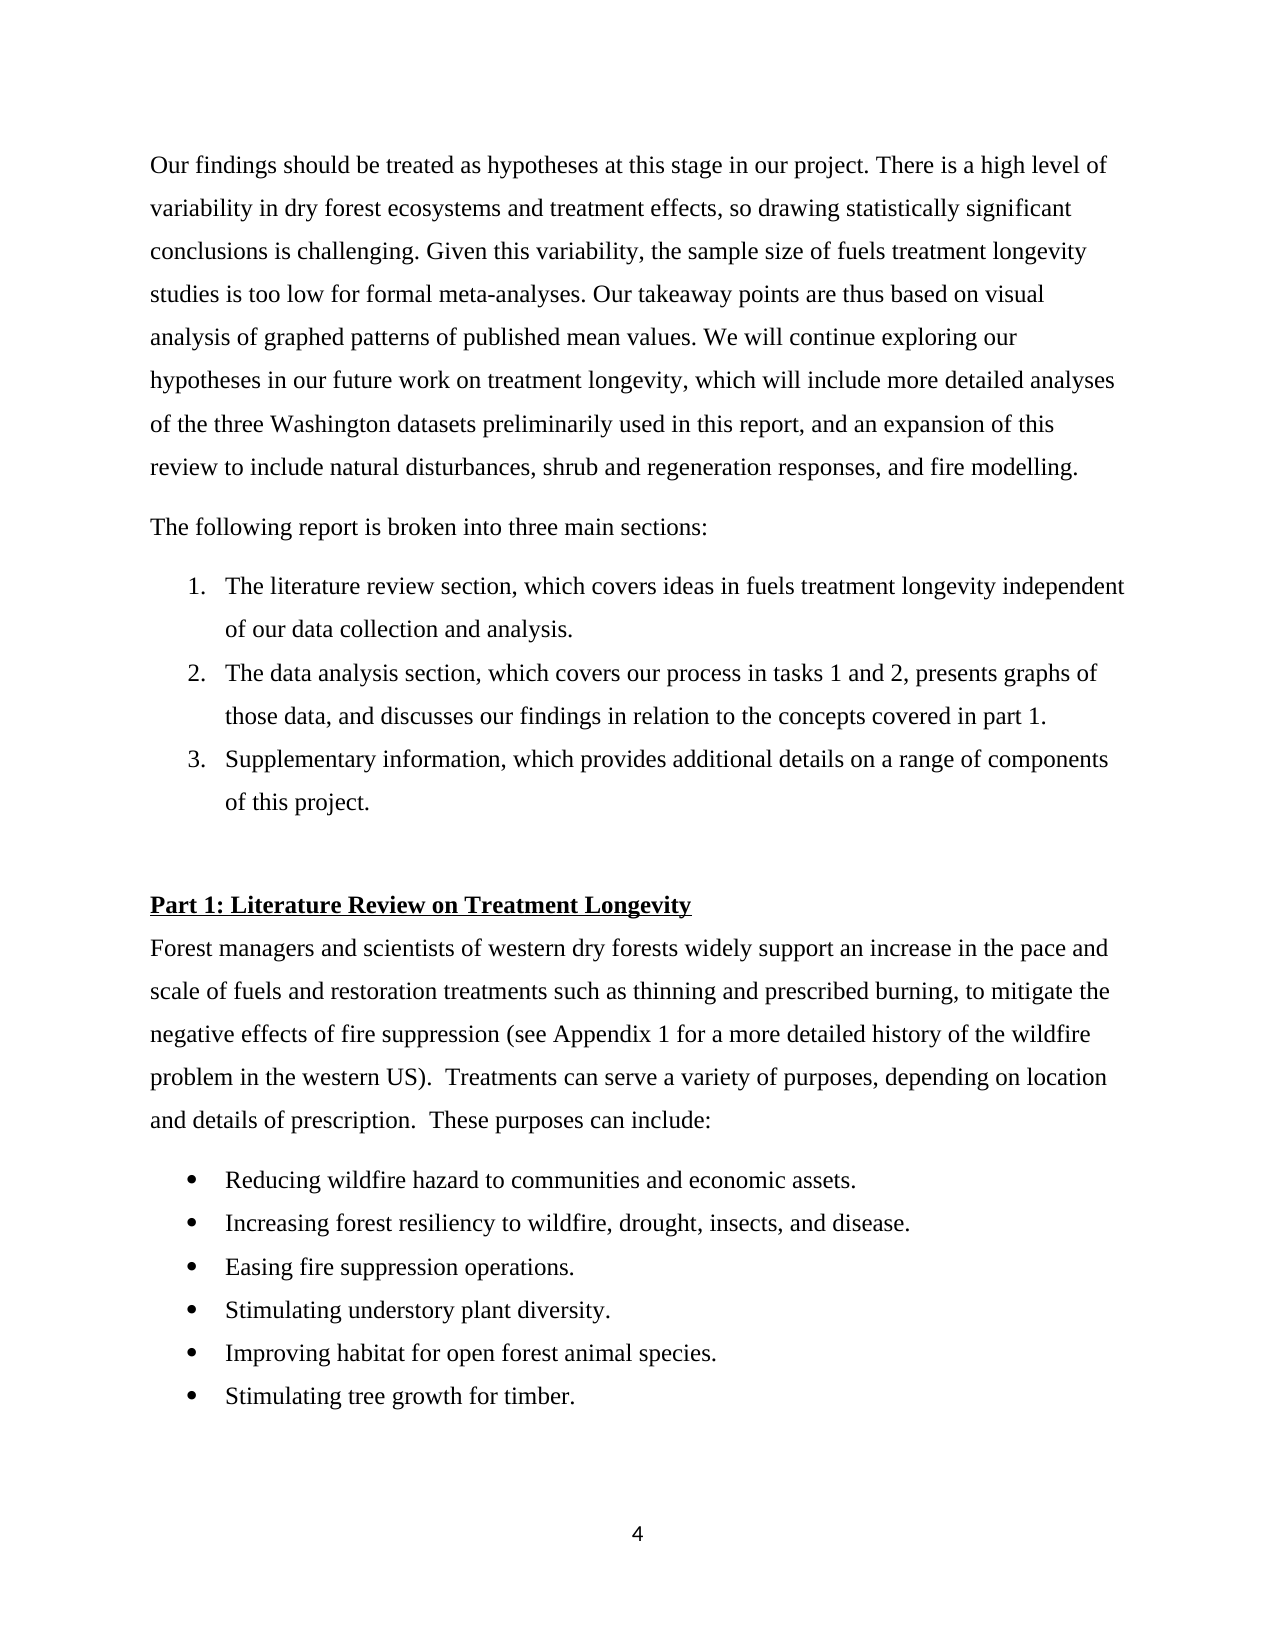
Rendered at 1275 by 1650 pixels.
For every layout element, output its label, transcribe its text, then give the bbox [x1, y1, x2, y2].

list Improving habitat for open forest animal species. [187, 1338, 1125, 1367]
text Forest managers and scientists of western dry forests widely support an increase in the pace and scale of fuels and restoration treatments such as thinning and prescribed burning, to mitigate the negative effects of fire suppression (see Appendix 1 for a more detailed history of the wildfire problem in the western US). Treatments can serve a variety of purposes, depending on location and details of prescription. These purposes can include: [150, 933, 1125, 1134]
text Part 1: Literature Review on Treatment Longevity [150, 890, 1125, 919]
text The following report is broken into three main sections: [150, 512, 1125, 540]
list The literature review section, which covers ideas in fuels treatment longevity independent of our data collection and analysis. [187, 571, 1125, 643]
list Supplementary information, which provides additional details on a range of components of this project. [187, 744, 1125, 816]
list Stimulating tree growth for timber. [187, 1381, 1125, 1410]
list Reducing wildfire hazard to communities and economic assets. [187, 1165, 1125, 1194]
list Stimulating understory plant diversity. [187, 1295, 1125, 1323]
list The data analysis section, which covers our process in tasks 1 and 2, presents graphs of those data, and discusses our findings in relation to the concepts covered in part 1. [187, 658, 1125, 729]
text Our findings should be treated as hypotheses at this stage in our project. There is a high level of variability in dry forest ecosystems and treatment effects, so drawing statistically significant conclusions is challenging. Given this variability, the sample size of fuels treatment longevity studies is too low for formal meta-analyses. Our takeaway points are thus based on visual analysis of graphed patterns of published mean values. We will continue exploring our hypotheses in our future work on treatment longevity, which will include more detailed analyses of the three Washington datasets preliminarily used in this report, and an expansion of this review to include natural disturbances, shrub and regeneration responses, and fire modelling. [150, 150, 1125, 481]
list Easing fire suppression operations. [187, 1252, 1125, 1280]
list Increasing forest resiliency to wildfire, drought, insects, and disease. [187, 1208, 1125, 1237]
